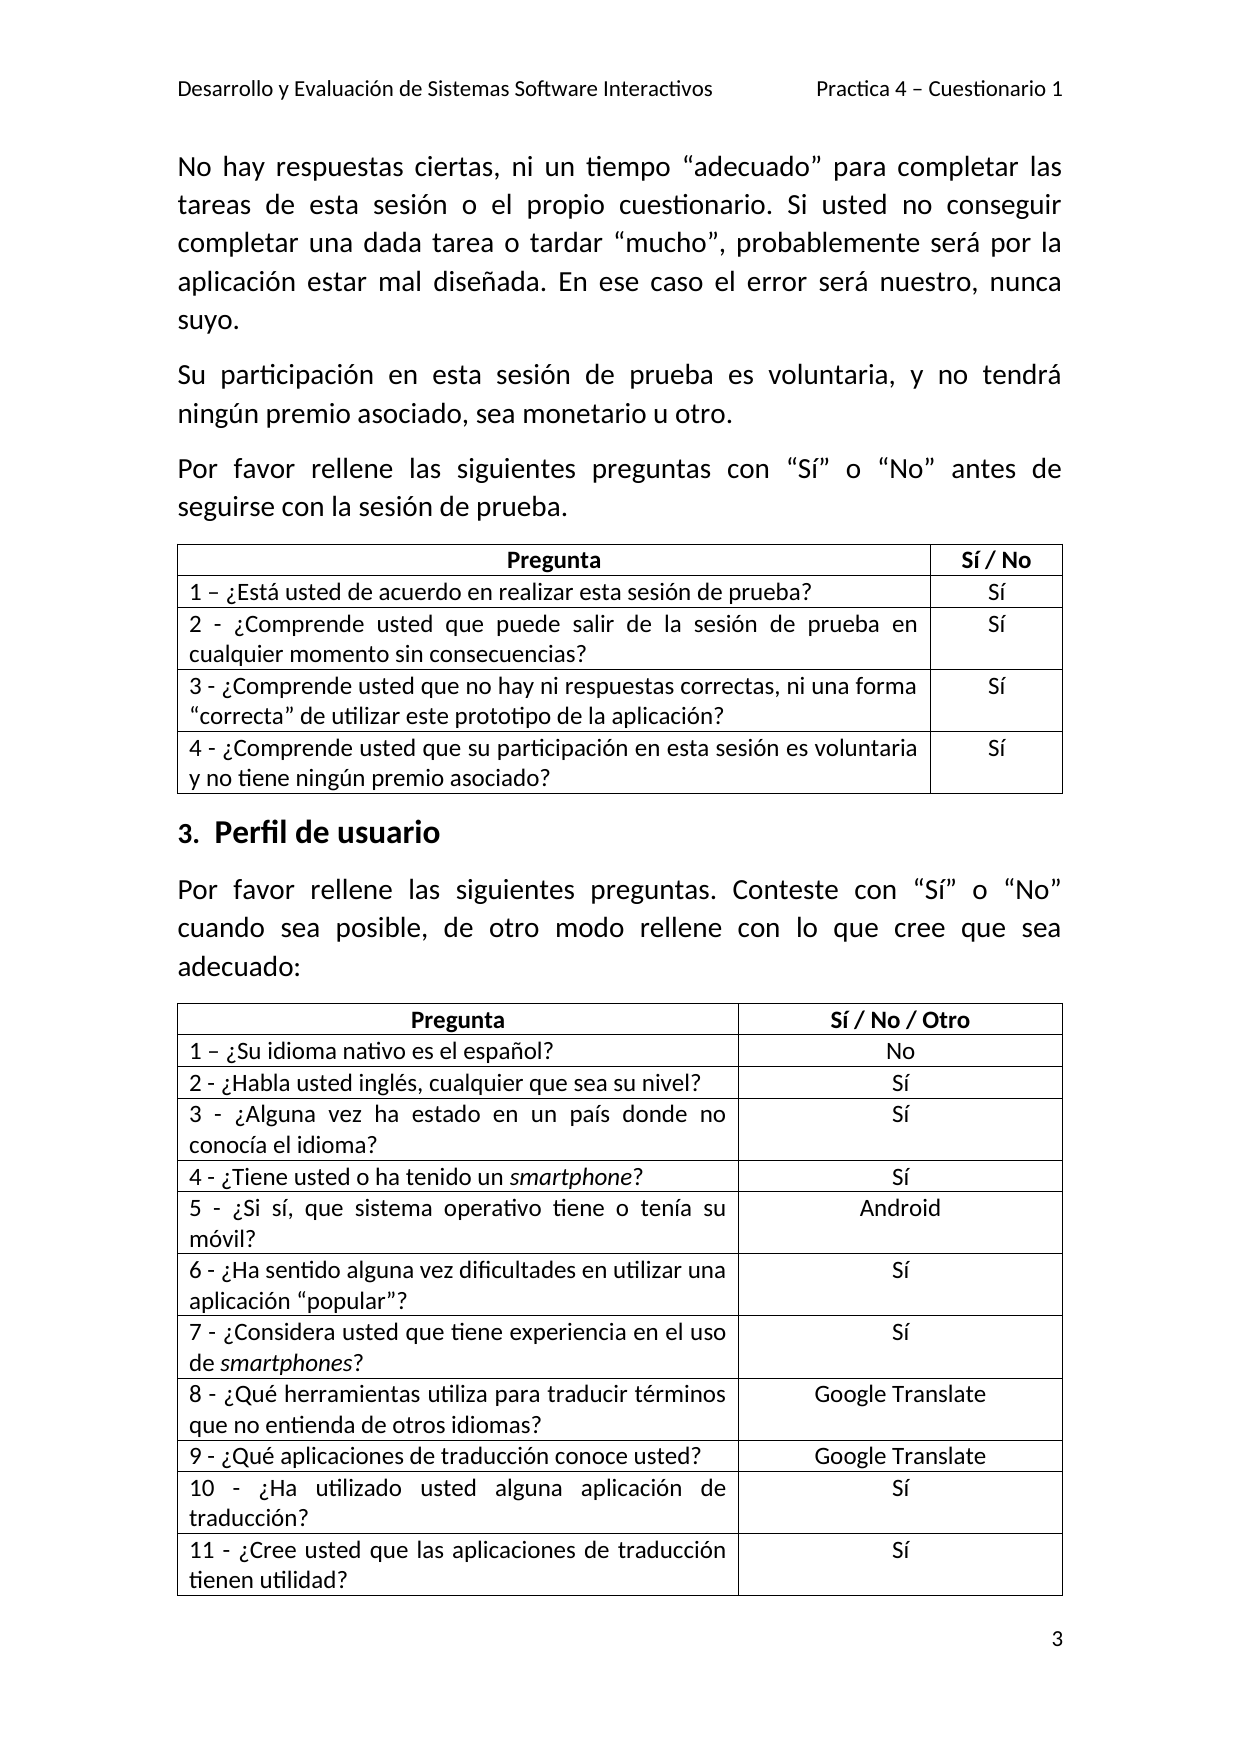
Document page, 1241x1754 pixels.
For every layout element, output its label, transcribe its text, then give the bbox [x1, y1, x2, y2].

table_cell 4 - ¿Comprende usted que su participación en esta sesión es voluntaria y no tiene ningún premio asociado? [178, 732, 930, 793]
table_cell 2 - ¿Habla usted inglés, cualquier que sea su nivel? [178, 1067, 738, 1097]
text Por favor rellene las siguientes preguntas. Conteste con “Sí” o “No” cuando sea posible, de otro modo rellene con lo que cree que sea adecuado: [177, 871, 1063, 983]
table_cell Sí [931, 576, 1062, 607]
table_cell Sí [739, 1067, 1062, 1097]
table_cell 7 - ¿Considera usted que tiene experiencia en el uso de smartphones? [178, 1316, 738, 1377]
table_cell 4 - ¿Tiene usted o ha tenido un smartphone? [178, 1161, 738, 1191]
table_cell Sí [931, 670, 1062, 731]
table_cell Sí [739, 1254, 1062, 1315]
text Por favor rellene las siguientes preguntas con “Sí” o “No” antes de seguirse con la sesión de prueba. [177, 450, 1063, 524]
table_cell 8 - ¿Qué herramientas utiliza para traducir términos que no entienda de otros idiomas? [178, 1379, 738, 1439]
table_cell Sí [739, 1472, 1062, 1533]
table_cell 1 – ¿Está usted de acuerdo en realizar esta sesión de prueba? [178, 576, 930, 607]
table_cell 1 – ¿Su idioma nativo es el español? [178, 1035, 738, 1066]
table_header Pregunta [178, 1004, 738, 1034]
table_cell 3 - ¿Alguna vez ha estado en un país donde no conocía el idioma? [178, 1099, 738, 1159]
text No hay respuestas ciertas, ni un tiempo “adecuado” para completar las tareas de esta sesión o el propio cuestionario. Si usted no conseguir completar una dada tarea o tardar “mucho”, probablemente será por la aplicación estar mal diseñada. En ese caso el error será nuestro, nunca suyo. [177, 148, 1063, 337]
table_cell Sí [739, 1534, 1062, 1595]
table_cell Sí [931, 732, 1062, 793]
text Su participación en esta sesión de prueba es voluntaria, y no tendrá ningún premio asociado, sea monetario u otro. [177, 356, 1063, 431]
subtitle Perfil de usuario [177, 811, 1063, 851]
table_cell Sí [931, 608, 1062, 669]
table_cell Sí [739, 1099, 1062, 1159]
table_cell Sí [739, 1316, 1062, 1377]
table_cell Android [739, 1192, 1062, 1253]
table_cell No [739, 1035, 1062, 1066]
table_cell 9 - ¿Qué aplicaciones de traducción conoce usted? [178, 1441, 738, 1471]
table_cell Google Translate [739, 1379, 1062, 1439]
table_cell 2 - ¿Comprende usted que puede salir de la sesión de prueba en cualquier momento sin consecuencias? [178, 608, 930, 669]
table_cell Google Translate [739, 1441, 1062, 1471]
table_cell Sí [739, 1161, 1062, 1191]
table_cell 11 - ¿Cree usted que las aplicaciones de traducción tienen utilidad? [178, 1534, 738, 1595]
table_cell 10 - ¿Ha utilizado usted alguna aplicación de traducción? [178, 1472, 738, 1533]
table_cell 5 - ¿Si sí, que sistema operativo tiene o tenía su móvil? [178, 1192, 738, 1253]
table_header Pregunta [178, 545, 930, 575]
table_cell 6 - ¿Ha sentido alguna vez dificultades en utilizar una aplicación “popular”? [178, 1254, 738, 1315]
table_header Sí / No / Otro [739, 1004, 1062, 1034]
table_cell 3 - ¿Comprende usted que no hay ni respuestas correctas, ni una forma “correcta” de utilizar este prototipo de la aplicación? [178, 670, 930, 731]
table_header Sí / No [931, 545, 1062, 575]
